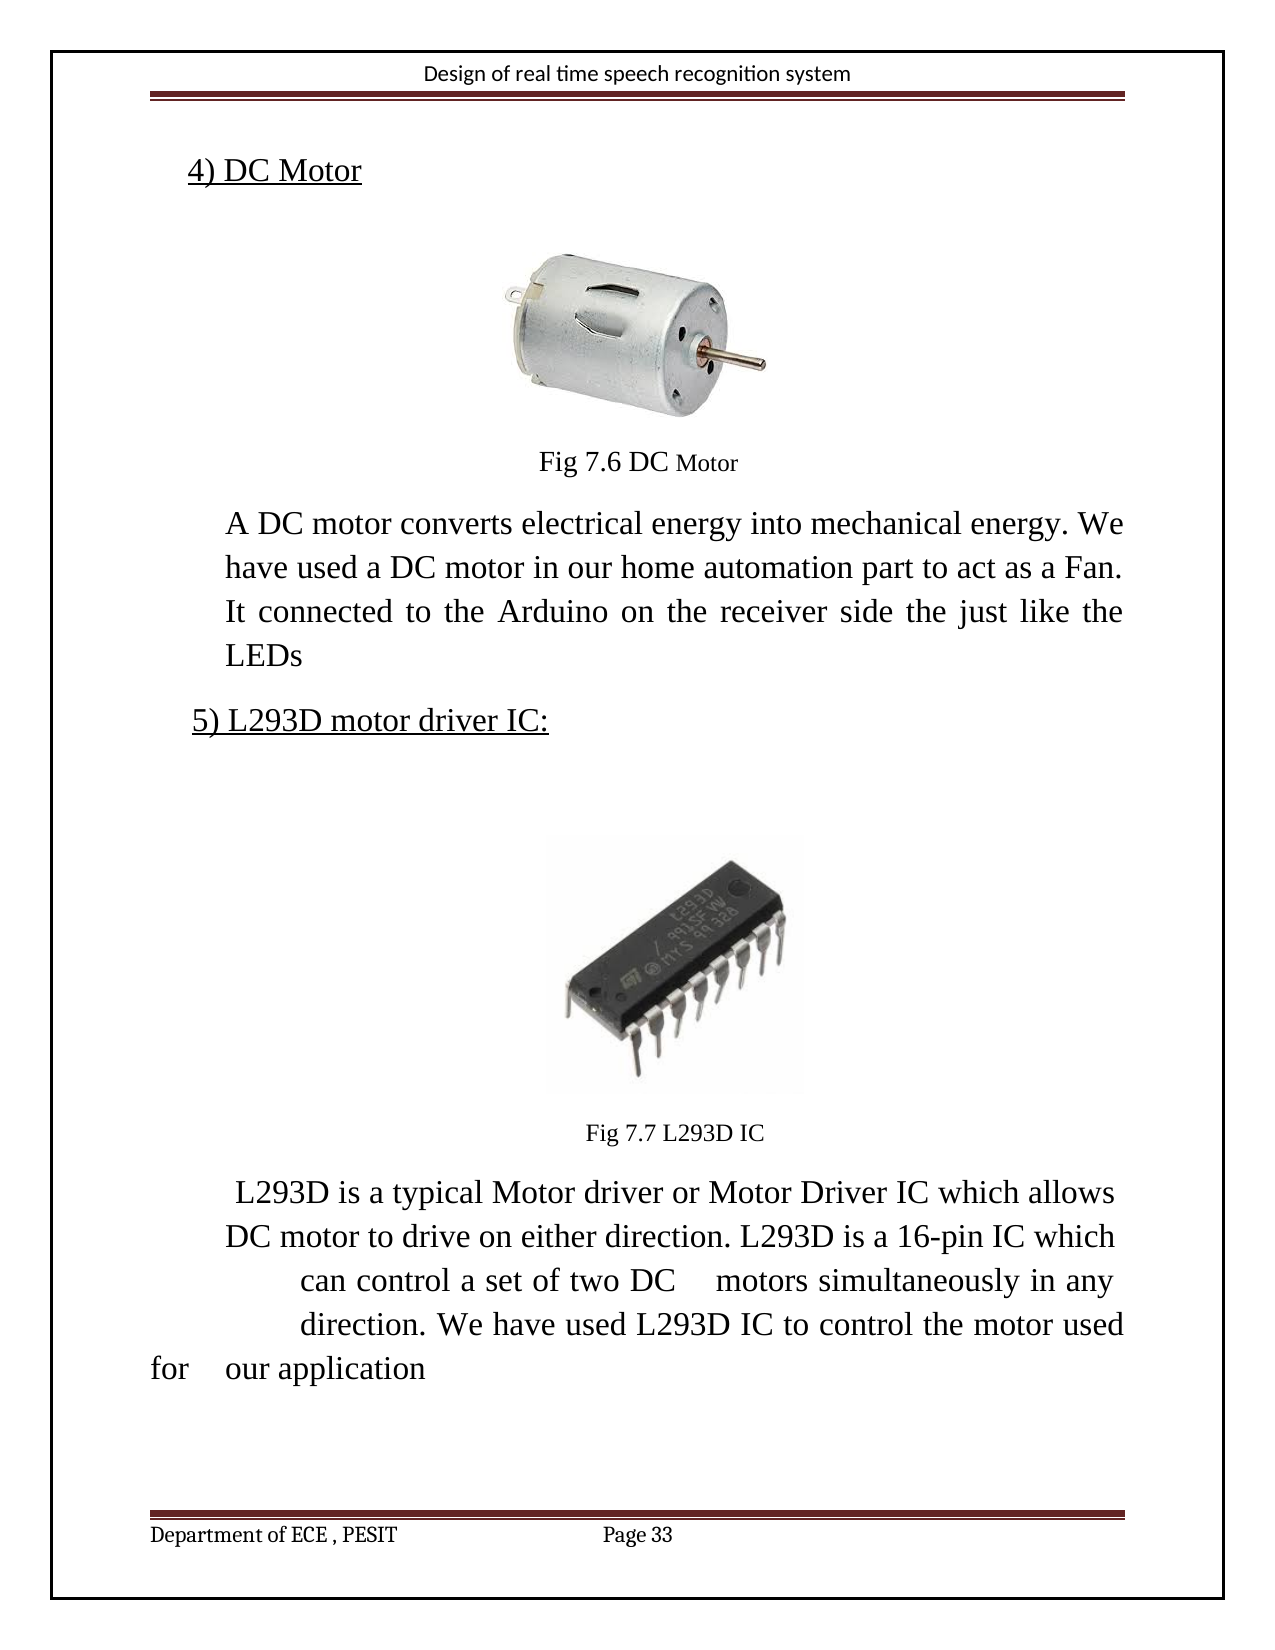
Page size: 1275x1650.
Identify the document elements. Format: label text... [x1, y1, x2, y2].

text 5) L293D motor driver IC: [150, 700, 1125, 738]
text A DC motor converts electrical energy into mechanical energy. We have used a DC motor in our home automation part to act as a Fan. It connected to the Arduino on the receiver side the just like the LEDs [225, 503, 1125, 673]
text Fig 7.7 L293D IC [225, 1118, 1125, 1147]
list 4) DC Motor [187, 150, 1125, 188]
picture [546, 835, 804, 1094]
text L293D is a typical Motor driver or Motor Driver IC which allows DC motor to drive on either direction. L293D is a 16-pin IC which can control a set of two DC motors simultaneously in any direction. We have used L293D IC to control the motor used for our application [150, 1172, 1125, 1387]
text Fig 7.6 DC Motor [225, 444, 1125, 477]
picture [502, 252, 768, 418]
